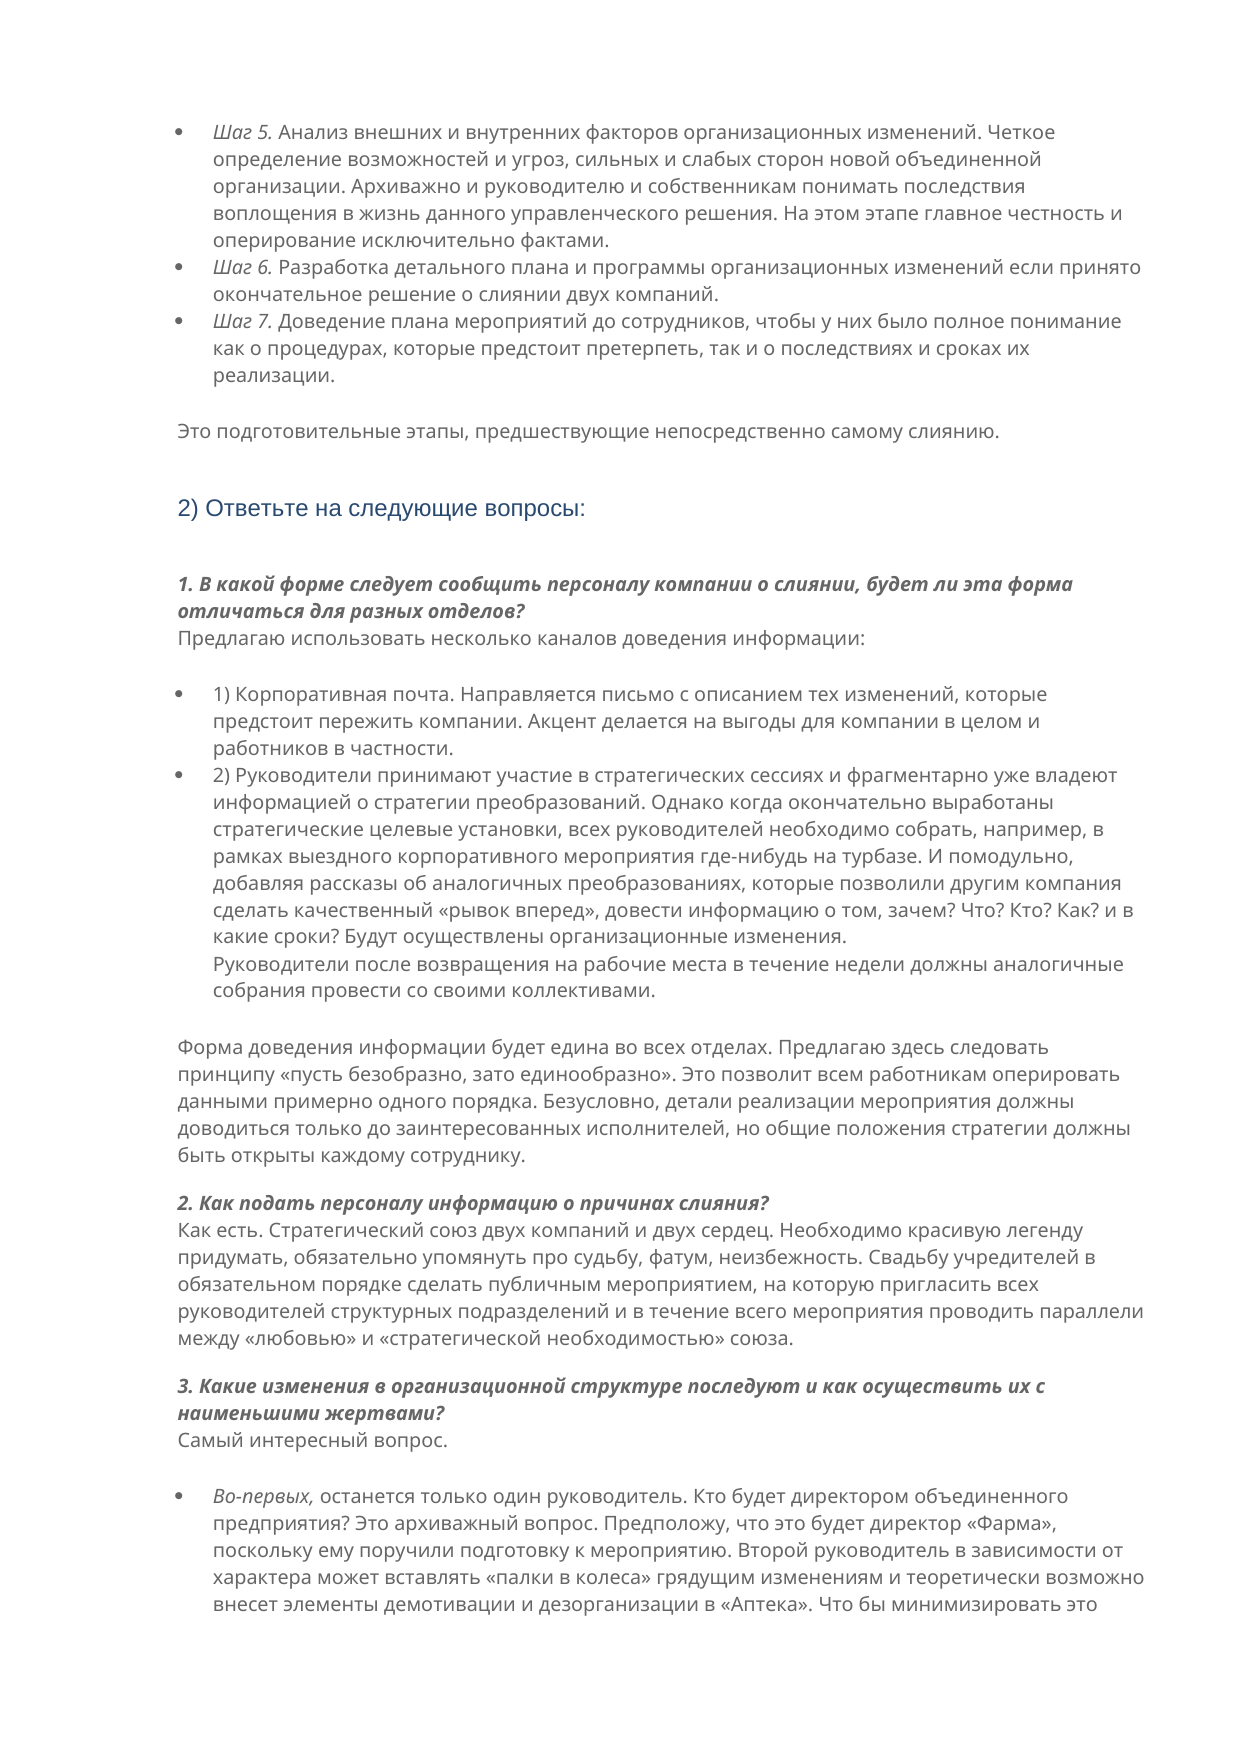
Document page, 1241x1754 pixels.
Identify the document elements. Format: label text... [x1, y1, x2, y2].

list 2) Руководители принимают участие в стратегических сессиях и фрагментарно уже владеют информацией о стратегии преобразований. Однако когда окончательно выработаны стратегические целевые установки, всех руководителей необходимо собрать, например, в рамках выездного корпоративного мероприятия где-нибудь на турбазе. И помодульно, добавляя рассказы об аналогичных преобразованиях, которые позволили другим компания сделать качественный «рывок вперед», довести информацию о том, зачем? Что? Кто? Как? и в какие сроки? Будут осуществлены организационные изменения. Руководители после возвращения на рабочие места в течение недели должны аналогичные собрания провести со своими коллективами. [175, 761, 1152, 1004]
list Шаг 6. Разработка детального плана и программы организационных изменений если принято окончательное решение о слиянии двух компаний. [175, 253, 1152, 307]
list 1) Корпоративная почта. Направляется письмо с описанием тех изменений, которые предстоит пережить компании. Акцент делается на выгоды для компании в целом и работников в частности. [175, 680, 1152, 761]
text 2) Ответьте на следующие вопросы: [177, 494, 1152, 522]
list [175, 1482, 1152, 1617]
text 1. В какой форме следует сообщить персоналу компании о слиянии, будет ли эта форма отличаться для разных отделов? Предлагаю использовать несколько каналов доведения информации: [177, 543, 1152, 651]
text Форма доведения информации будет едина во всех отделах. Предлагаю здесь следовать принципу «пусть безобразно, зато единообразно». Это позволит всем работникам оперировать данными примерно одного порядка. Безусловно, детали реализации мероприятия должны доводиться только до заинтересованных исполнителей, но общие положения стратегии должны быть открыты каждому сотруднику. [177, 1033, 1152, 1168]
list Шаг 7. Доведение плана мероприятий до сотрудников, чтобы у них было полное понимание как о процедурах, которые предстоит претерпеть, так и о последствиях и сроках их реализации. [175, 307, 1152, 388]
text 3. Какие изменения в организационной структуре последуют и как осуществить их с наименьшими жертвами? Самый интересный вопрос. [177, 1372, 1152, 1453]
text Это подготовительные этапы, предшествующие непосредственно самому слиянию. [177, 417, 1152, 473]
text 2. Как подать персоналу информацию о причинах слияния? Как есть. Стратегический союз двух компаний и двух сердец. Необходимо красивую легенду придумать, обязательно упомянуть про судьбу, фатум, неизбежность. Свадьбу учредителей в обязательном порядке сделать публичным мероприятием, на которую пригласить всех руководителей структурных подразделений и в течение всего мероприятия проводить параллели между «любовью» и «стратегической необходимостью» союза. [177, 1189, 1152, 1351]
list Шаг 5. Анализ внешних и внутренних факторов организационных изменений. Четкое определение возможностей и угроз, сильных и слабых сторон новой объединенной организации. Архиважно и руководителю и собственникам понимать последствия воплощения в жизнь данного управленческого решения. На этом этапе главное честность и оперирование исключительно фактами. [175, 118, 1152, 253]
